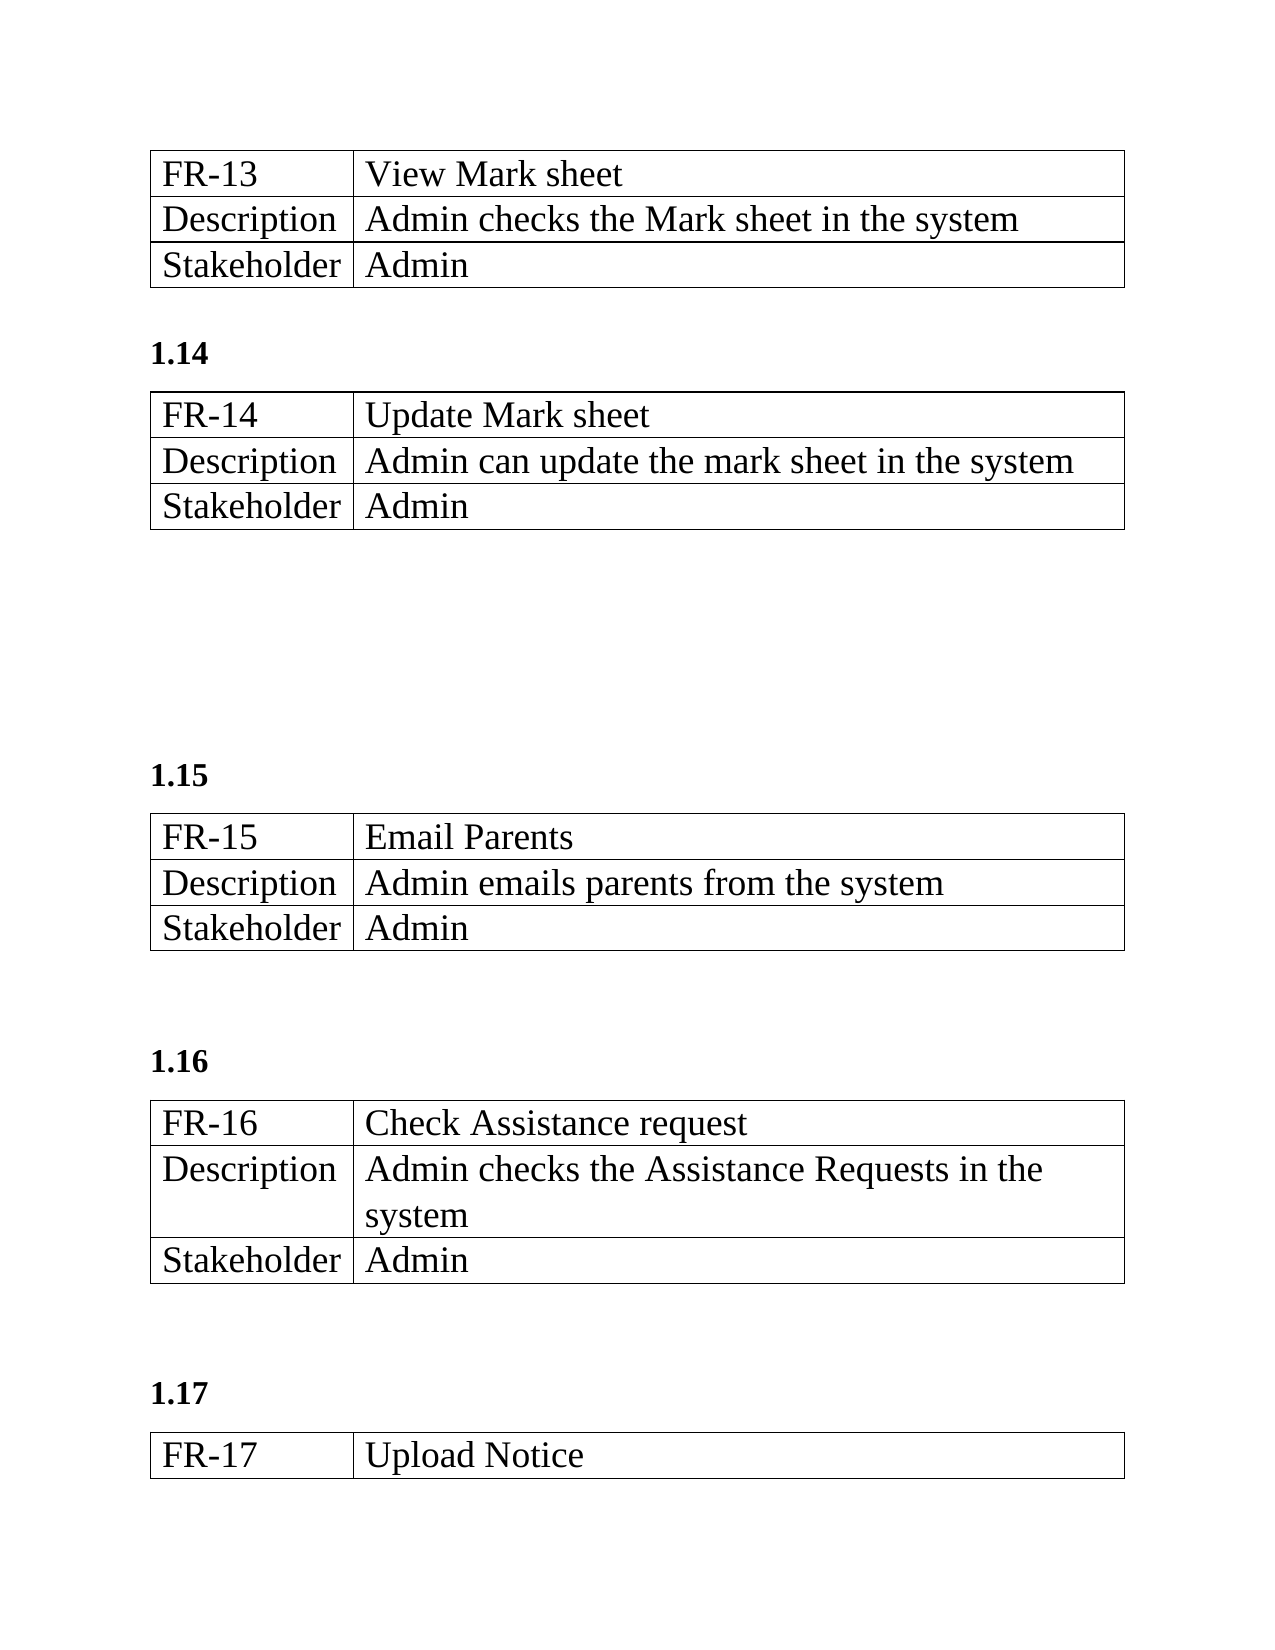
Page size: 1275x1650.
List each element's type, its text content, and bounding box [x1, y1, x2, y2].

table_cell Stakeholder [151, 906, 353, 950]
table_cell Stakeholder [151, 1238, 353, 1282]
table_cell Stakeholder [151, 243, 353, 287]
text 1.17 [150, 1374, 1125, 1412]
table_cell Admin can update the mark sheet in the system [354, 438, 1124, 483]
table_cell Admin [354, 243, 1124, 287]
table_cell Stakeholder [151, 484, 353, 528]
table_cell Description [151, 1146, 353, 1237]
table_cell Admin checks the Mark sheet in the system [354, 197, 1124, 241]
table_cell Admin emails parents from the system [354, 860, 1124, 904]
table_header Check Assistance request [354, 1101, 1124, 1145]
table_header Update Mark sheet [354, 393, 1124, 437]
table_header FR-13 [151, 151, 353, 196]
text 1.15 [150, 755, 1125, 793]
table_header FR-15 [151, 814, 353, 859]
table_cell Admin checks the Assistance Requests in the system [354, 1146, 1124, 1237]
table_header FR-16 [151, 1101, 353, 1145]
text 1.14 [150, 333, 1125, 372]
text 1.16 [150, 1042, 1125, 1080]
table_cell Admin [354, 906, 1124, 950]
table_cell Description [151, 197, 353, 241]
table_header View Mark sheet [354, 151, 1124, 196]
table_header Email Parents [354, 814, 1124, 859]
table_header FR-17 [151, 1433, 353, 1477]
table_header FR-14 [151, 393, 353, 437]
table_cell Admin [354, 484, 1124, 528]
table_cell Description [151, 860, 353, 904]
table_cell Description [151, 438, 353, 483]
table_header Upload Notice [354, 1433, 1124, 1477]
table_cell Admin [354, 1238, 1124, 1282]
